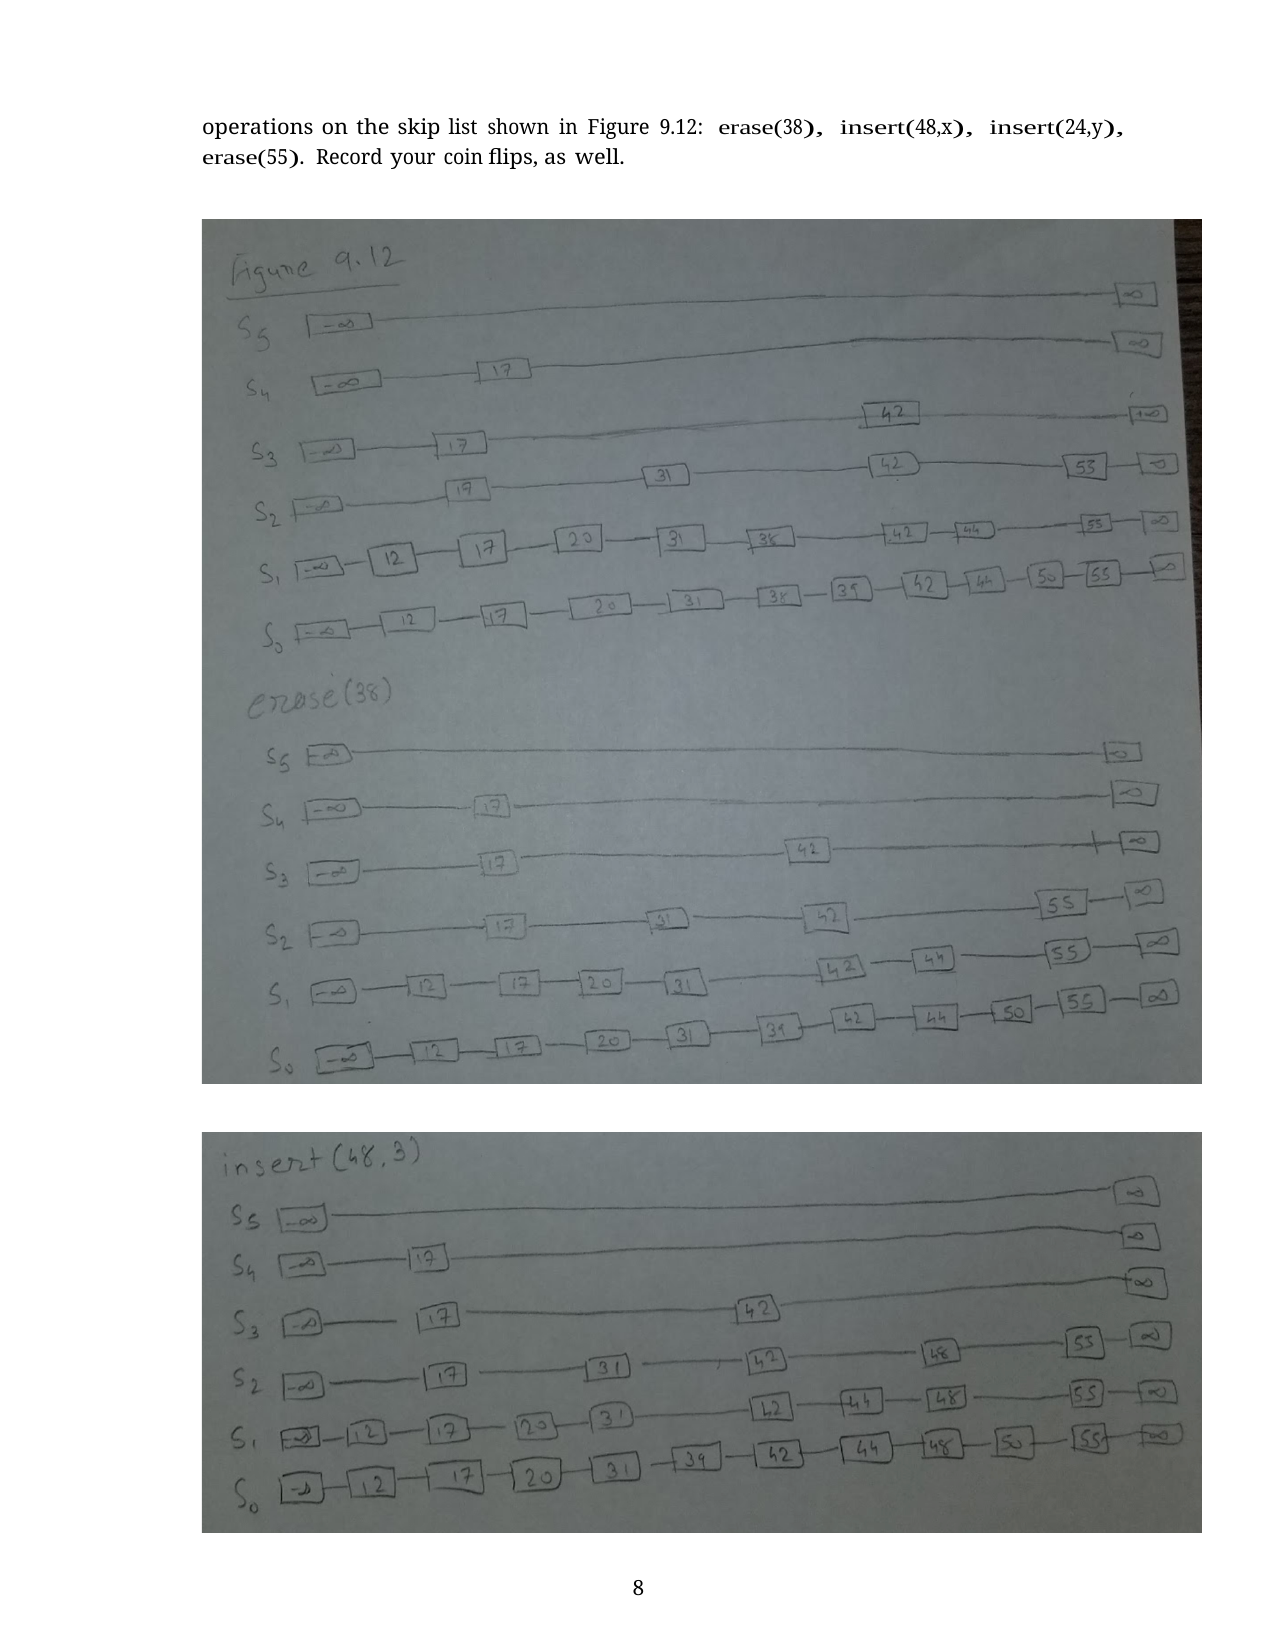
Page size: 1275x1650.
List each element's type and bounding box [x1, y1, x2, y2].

picture [201, 219, 1202, 1084]
picture [201, 1132, 1202, 1533]
text [202, 112, 1125, 170]
